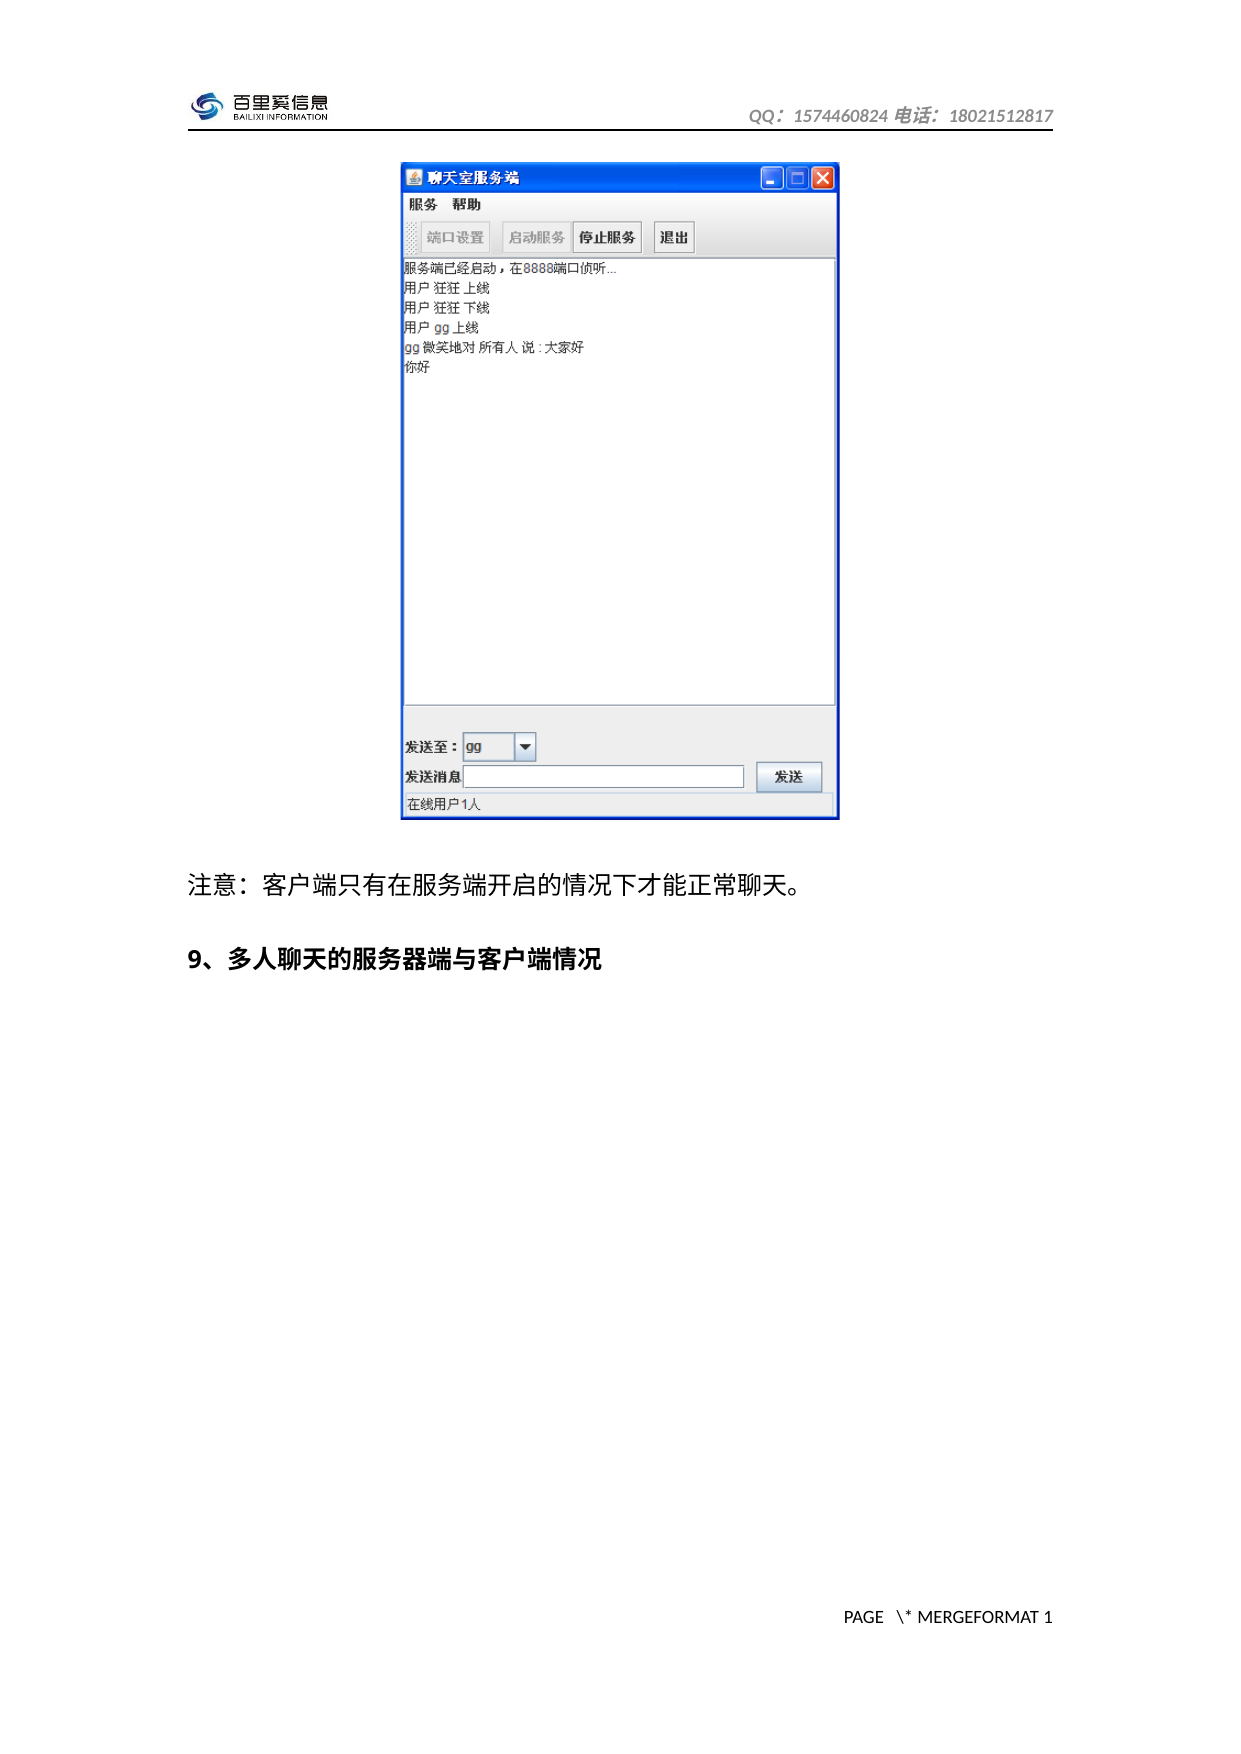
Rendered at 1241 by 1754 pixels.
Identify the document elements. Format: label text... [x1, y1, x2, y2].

text 注意：客户端只有在服务端开启的情况下才能正常聊天。 [187, 851, 1053, 916]
list 多人聊天的服务器端与客户端情况 [187, 925, 1053, 990]
picture [400, 162, 840, 820]
picture [187, 88, 336, 122]
